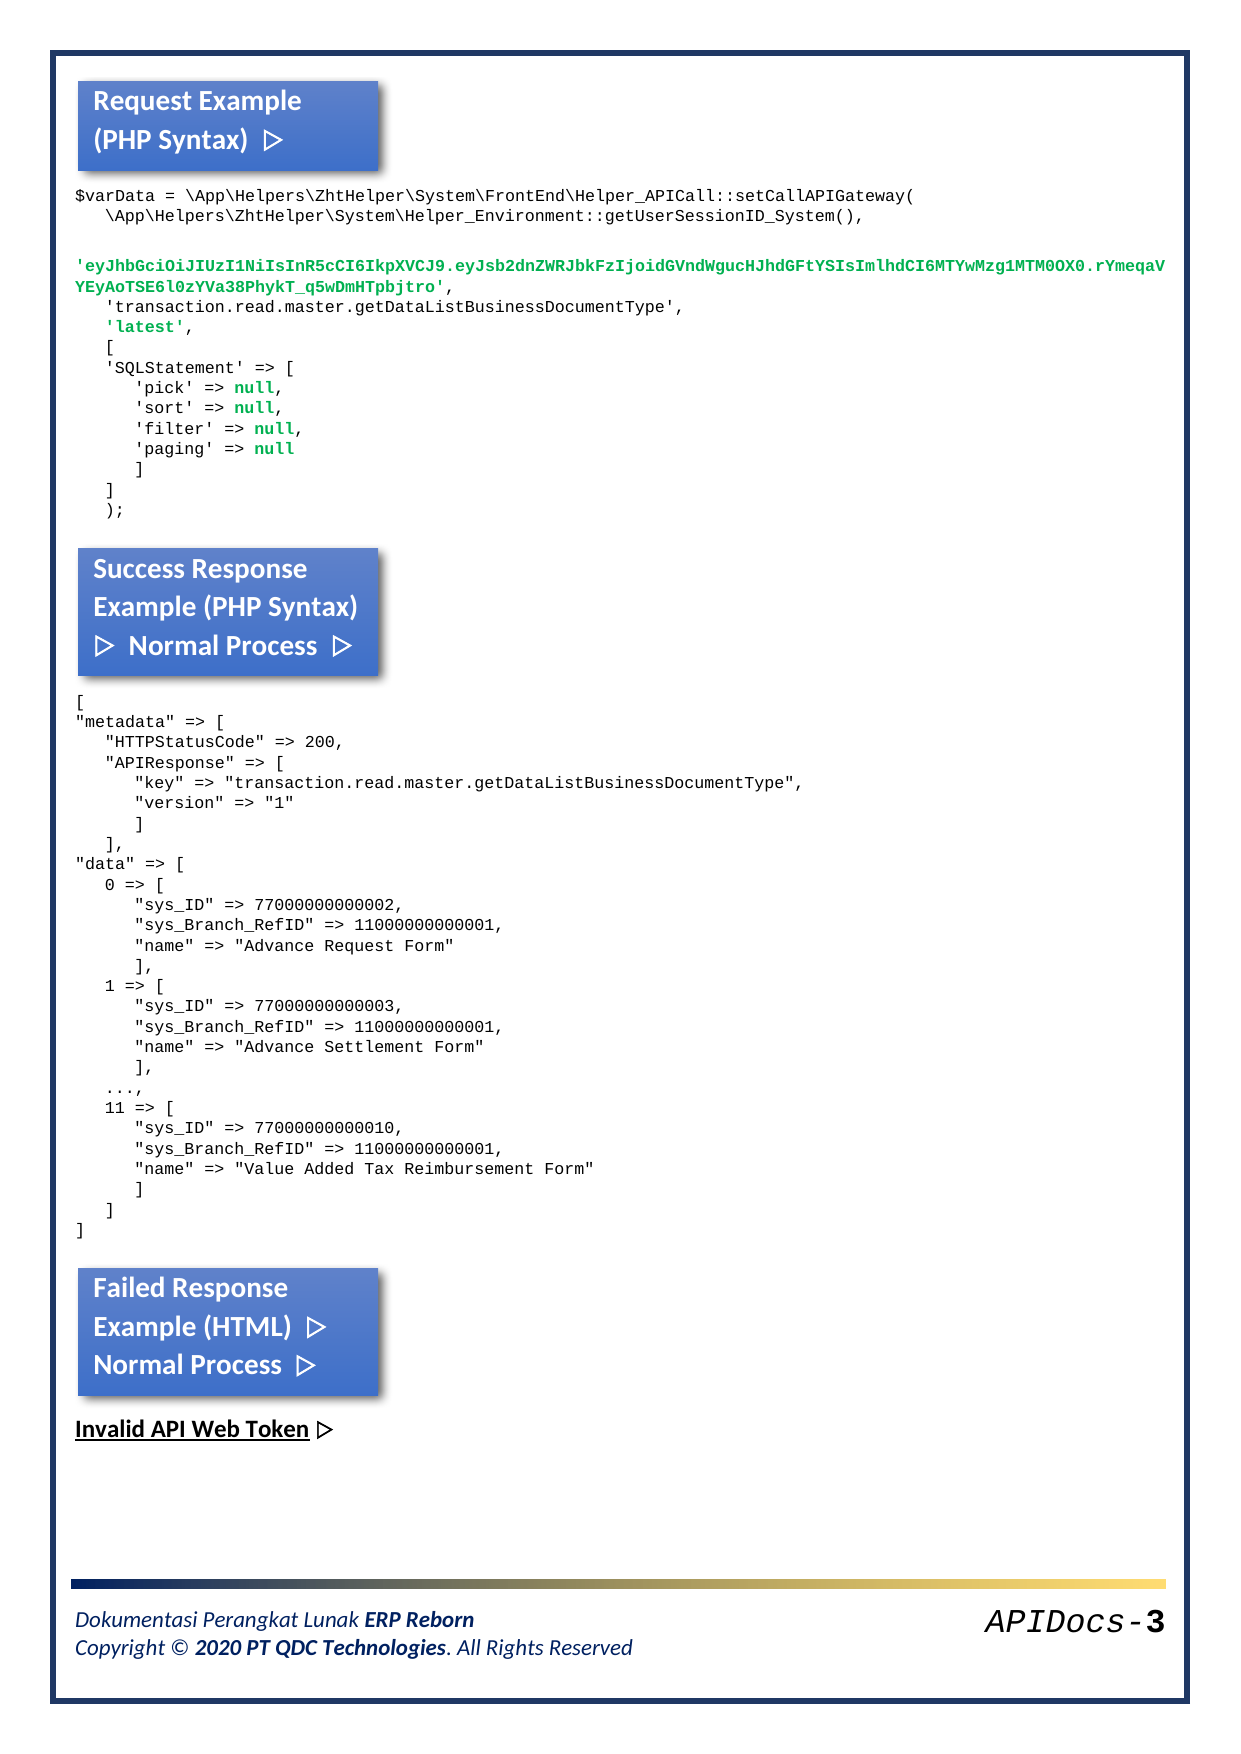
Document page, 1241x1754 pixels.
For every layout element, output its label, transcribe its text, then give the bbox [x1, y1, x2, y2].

text ] [75, 481, 1165, 500]
text 1 => [ [75, 978, 1165, 997]
text ] [75, 1221, 1165, 1240]
text 'eyJhbGciOiJIUzI1NiIsInR5cCI6IkpXVCJ9.eyJsb2dnZWRJbkFzIjoidGVndWgucHJhdGFtYSIsImlhdCI6MTYwMzg1MTM0OX0.rYmeqaVYEyAoTSE6l0zYVa38PhykT_q5wDmHTpbjtro', [75, 228, 1165, 297]
text "name" => "Advance Request Form" [75, 937, 1165, 956]
text 'latest', [75, 319, 1165, 338]
text ] [75, 1181, 1165, 1200]
text [ [75, 339, 1165, 358]
text "sys_ID" => 77000000000003, [75, 998, 1165, 1017]
text "sys_Branch_RefID" => 11000000000001, [75, 1140, 1165, 1159]
text "name" => "Advance Settlement Form" [75, 1039, 1165, 1057]
text \App\Helpers\ZhtHelper\System\Helper_Environment::getUserSessionID_System(), [75, 208, 1165, 227]
text 'SQLStatement' => [ [75, 359, 1165, 378]
text 'pick' => null, [75, 380, 1165, 398]
text ], [75, 957, 1165, 976]
text "sys_Branch_RefID" => 11000000000001, [75, 917, 1165, 936]
text "HTTPStatusCode" => 200, [75, 734, 1165, 753]
text ] [75, 461, 1165, 480]
text [ [75, 693, 1165, 712]
text ] [75, 1201, 1165, 1220]
text 11 => [ [75, 1099, 1165, 1118]
text Invalid API Web Token [75, 1413, 1165, 1444]
text ], [75, 1059, 1165, 1078]
text "APIResponse" => [ [75, 754, 1165, 773]
text "name" => "Value Added Tax Reimbursement Form" [75, 1161, 1165, 1179]
text "sys_ID" => 77000000000010, [75, 1120, 1165, 1139]
text 'sort' => null, [75, 400, 1165, 419]
text 'transaction.read.master.getDataListBusinessDocumentType', [75, 298, 1165, 317]
text $varData = \App\Helpers\ZhtHelper\System\FrontEnd\Helper_APICall::setCallAPIGateway( [75, 188, 1165, 207]
text "sys_ID" => 77000000000002, [75, 896, 1165, 915]
text 0 => [ [75, 876, 1165, 895]
text "metadata" => [ [75, 714, 1165, 732]
text ..., [75, 1079, 1165, 1098]
text ); [75, 502, 1165, 520]
text "version" => "1" [75, 795, 1165, 814]
text ], [75, 836, 1165, 854]
text 'filter' => null, [75, 420, 1165, 439]
text 'paging' => null [75, 441, 1165, 459]
text "sys_Branch_RefID" => 11000000000001, [75, 1018, 1165, 1037]
text ] [75, 815, 1165, 834]
text "data" => [ [75, 856, 1165, 875]
text "key" => "transaction.read.master.getDataListBusinessDocumentType", [75, 774, 1165, 793]
